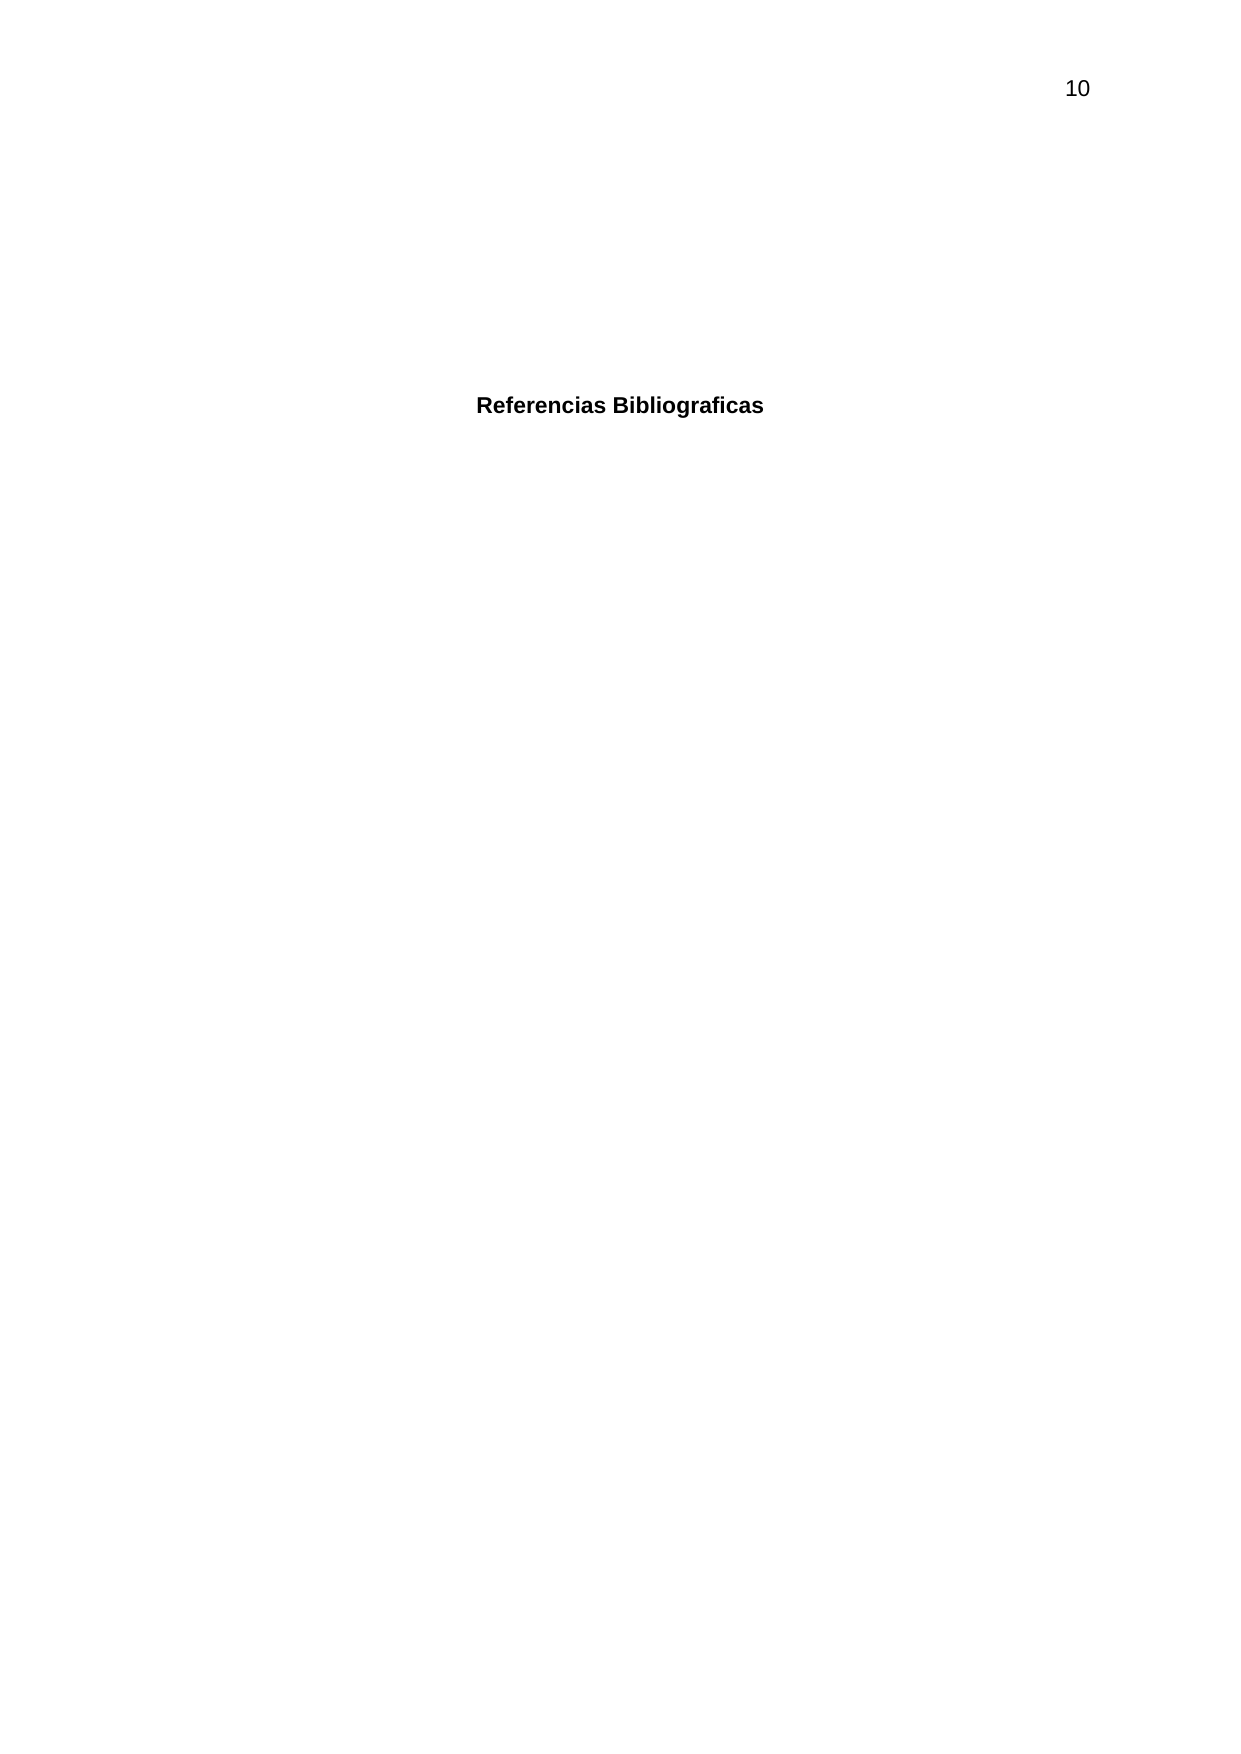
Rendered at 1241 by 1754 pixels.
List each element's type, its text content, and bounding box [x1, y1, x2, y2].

text Referencias Bibliograficas [150, 392, 1090, 418]
